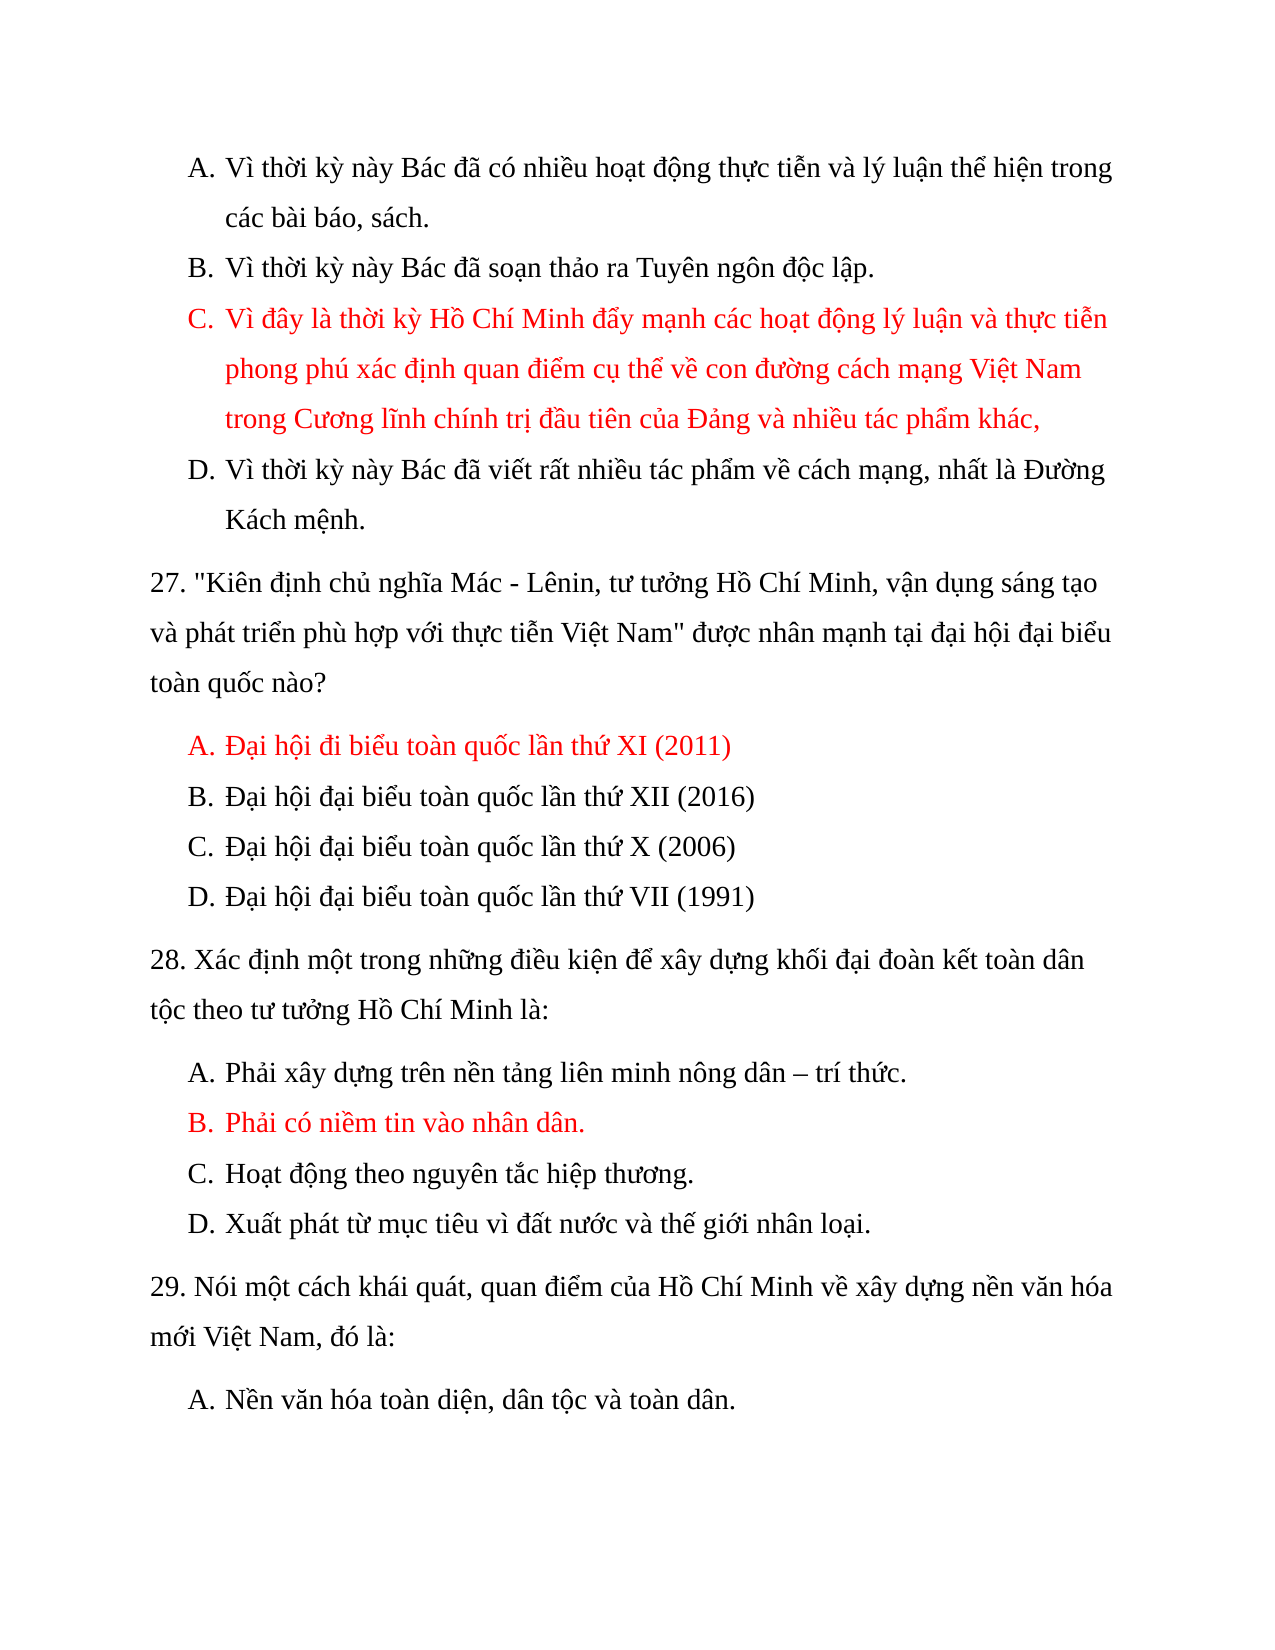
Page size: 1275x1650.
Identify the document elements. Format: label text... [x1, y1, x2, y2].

list Hoạt động theo nguyên tắc hiệp thương. [187, 1156, 1125, 1189]
list Xuất phát từ mục tiêu vì đất nước và thế giới nhân loại. [187, 1206, 1125, 1240]
list Phải xây dựng trên nền tảng liên minh nông dân – trí thức. [187, 1055, 1125, 1089]
list Đại hội đại biểu toàn quốc lần thứ XII (2016) [187, 779, 1125, 812]
text 27. "Kiên định chủ nghĩa Mác - Lênin, tư tưởng Hồ Chí Minh, vận dụng sáng tạo và phát triển phù hợp với thực tiễn Việt Nam" được nhân mạnh tại đại hội đại biểu toàn quốc nào? [150, 565, 1125, 699]
list Vì thời kỳ này Bác đã soạn thảo ra Tuyên ngôn độc lập. [187, 251, 1125, 284]
text 29. Nói một cách khái quát, quan điểm của Hồ Chí Minh về xây dựng nền văn hóa mới Việt Nam, đó là: [150, 1269, 1125, 1353]
list Đại hội đi biểu toàn quốc lần thứ XI (2011) [187, 728, 1125, 762]
list Đại hội đại biểu toàn quốc lần thứ VII (1991) [187, 879, 1125, 913]
list Phải có niềm tin vào nhân dân. [187, 1106, 1125, 1139]
list Nền văn hóa toàn diện, dân tộc và toàn dân. [187, 1382, 1125, 1416]
text 28. Xác định một trong những điều kiện để xây dựng khối đại đoàn kết toàn dân tộc theo tư tưởng Hồ Chí Minh là: [150, 942, 1125, 1026]
list Vì đây là thời kỳ Hồ Chí Minh đẩy mạnh các hoạt động lý luận và thực tiễn phong phú xác định quan điểm cụ thể về con đường cách mạng Việt Nam trong Cương lĩnh chính trị đầu tiên của Đảng và nhiều tác phẩm khác, [187, 301, 1125, 435]
list Vì thời kỳ này Bác đã viết rất nhiều tác phẩm về cách mạng, nhất là Đường Kách mệnh. [187, 452, 1125, 536]
list Vì thời kỳ này Bác đã có nhiều hoạt động thực tiễn và lý luận thể hiện trong các bài báo, sách. [187, 150, 1125, 234]
list Đại hội đại biểu toàn quốc lần thứ X (2006) [187, 829, 1125, 863]
